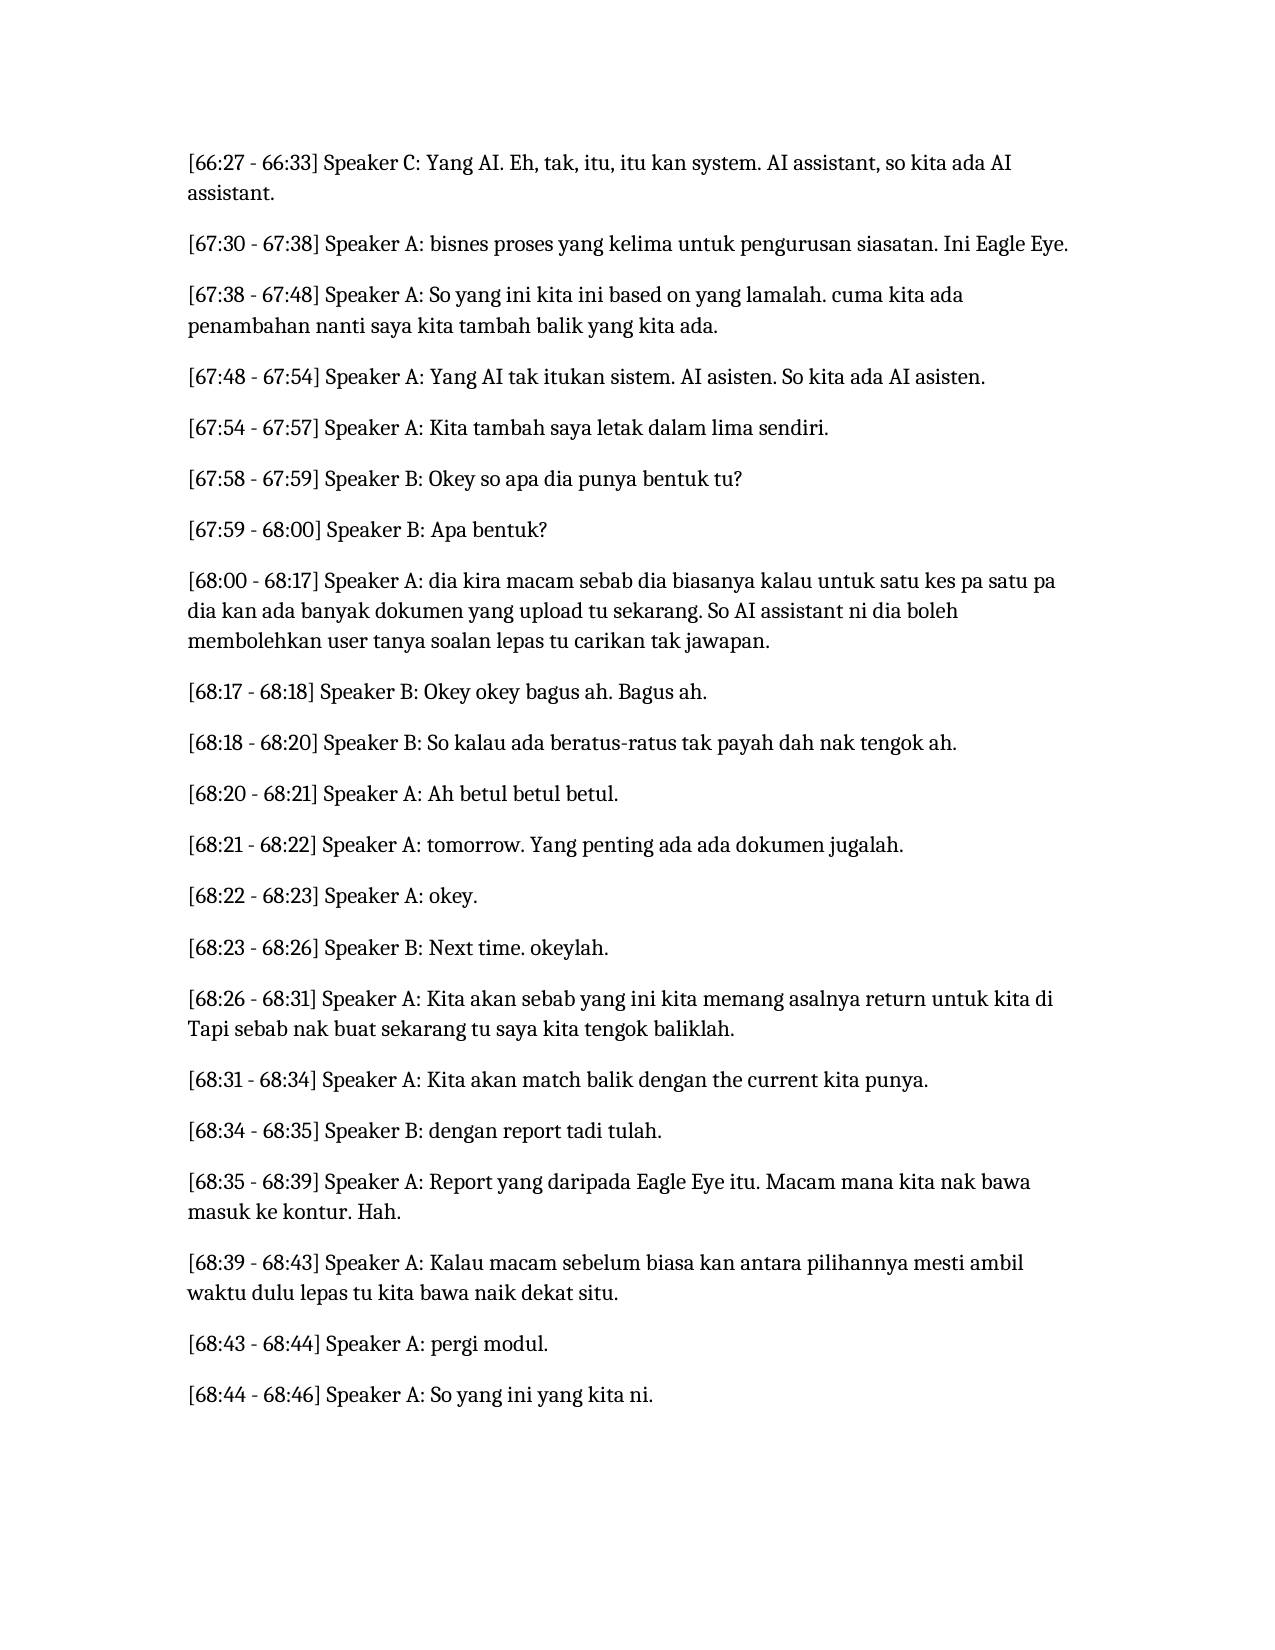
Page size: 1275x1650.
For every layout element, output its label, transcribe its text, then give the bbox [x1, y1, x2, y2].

text [68:35 - 68:39] Speaker A: Report yang daripada Eagle Eye itu. Macam mana kita nak bawa masuk ke kontur. Hah. [187, 1169, 1087, 1225]
text [66:27 - 66:33] Speaker C: Yang AI. Eh, tak, itu, itu kan system. AI assistant, so kita ada AI assistant. [187, 150, 1087, 207]
text [67:59 - 68:00] Speaker B: Apa bentuk? [187, 517, 1087, 543]
text [68:22 - 68:23] Speaker A: okey. [187, 883, 1087, 910]
text [67:58 - 67:59] Speaker B: Okey so apa dia punya bentuk tu? [187, 466, 1087, 492]
text [68:39 - 68:43] Speaker A: Kalau macam sebelum biasa kan antara pilihannya mesti ambil waktu dulu lepas tu kita bawa naik dekat situ. [187, 1250, 1087, 1307]
text [68:00 - 68:17] Speaker A: dia kira macam sebab dia biasanya kalau untuk satu kes pa satu pa dia kan ada banyak dokumen yang upload tu sekarang. So AI assistant ni dia boleh membolehkan user tanya soalan lepas tu carikan tak jawapan. [187, 568, 1087, 654]
text [67:30 - 67:38] Speaker A: bisnes proses yang kelima untuk pengurusan siasatan. Ini Eagle Eye. [187, 231, 1087, 258]
text [68:43 - 68:44] Speaker A: pergi modul. [187, 1331, 1087, 1358]
text [68:44 - 68:46] Speaker A: So yang ini yang kita ni. [187, 1382, 1087, 1409]
text [68:26 - 68:31] Speaker A: Kita akan sebab yang ini kita memang asalnya return untuk kita di Tapi sebab nak buat sekarang tu saya kita tengok baliklah. [187, 985, 1087, 1042]
text [68:17 - 68:18] Speaker B: Okey okey bagus ah. Bagus ah. [187, 679, 1087, 706]
text [67:54 - 67:57] Speaker A: Kita tambah saya letak dalam lima sendiri. [187, 414, 1087, 441]
text [68:21 - 68:22] Speaker A: tomorrow. Yang penting ada ada dokumen jugalah. [187, 832, 1087, 859]
text [68:23 - 68:26] Speaker B: Next time. okeylah. [187, 934, 1087, 961]
text [67:48 - 67:54] Speaker A: Yang AI tak itukan sistem. AI asisten. So kita ada AI asisten. [187, 363, 1087, 390]
text [68:20 - 68:21] Speaker A: Ah betul betul betul. [187, 781, 1087, 808]
text [68:18 - 68:20] Speaker B: So kalau ada beratus-ratus tak payah dah nak tengok ah. [187, 730, 1087, 757]
text [67:38 - 67:48] Speaker A: So yang ini kita ini based on yang lamalah. cuma kita ada penambahan nanti saya kita tambah balik yang kita ada. [187, 282, 1087, 339]
text [68:31 - 68:34] Speaker A: Kita akan match balik dengan the current kita punya. [187, 1067, 1087, 1093]
text [68:34 - 68:35] Speaker B: dengan report tadi tulah. [187, 1118, 1087, 1144]
